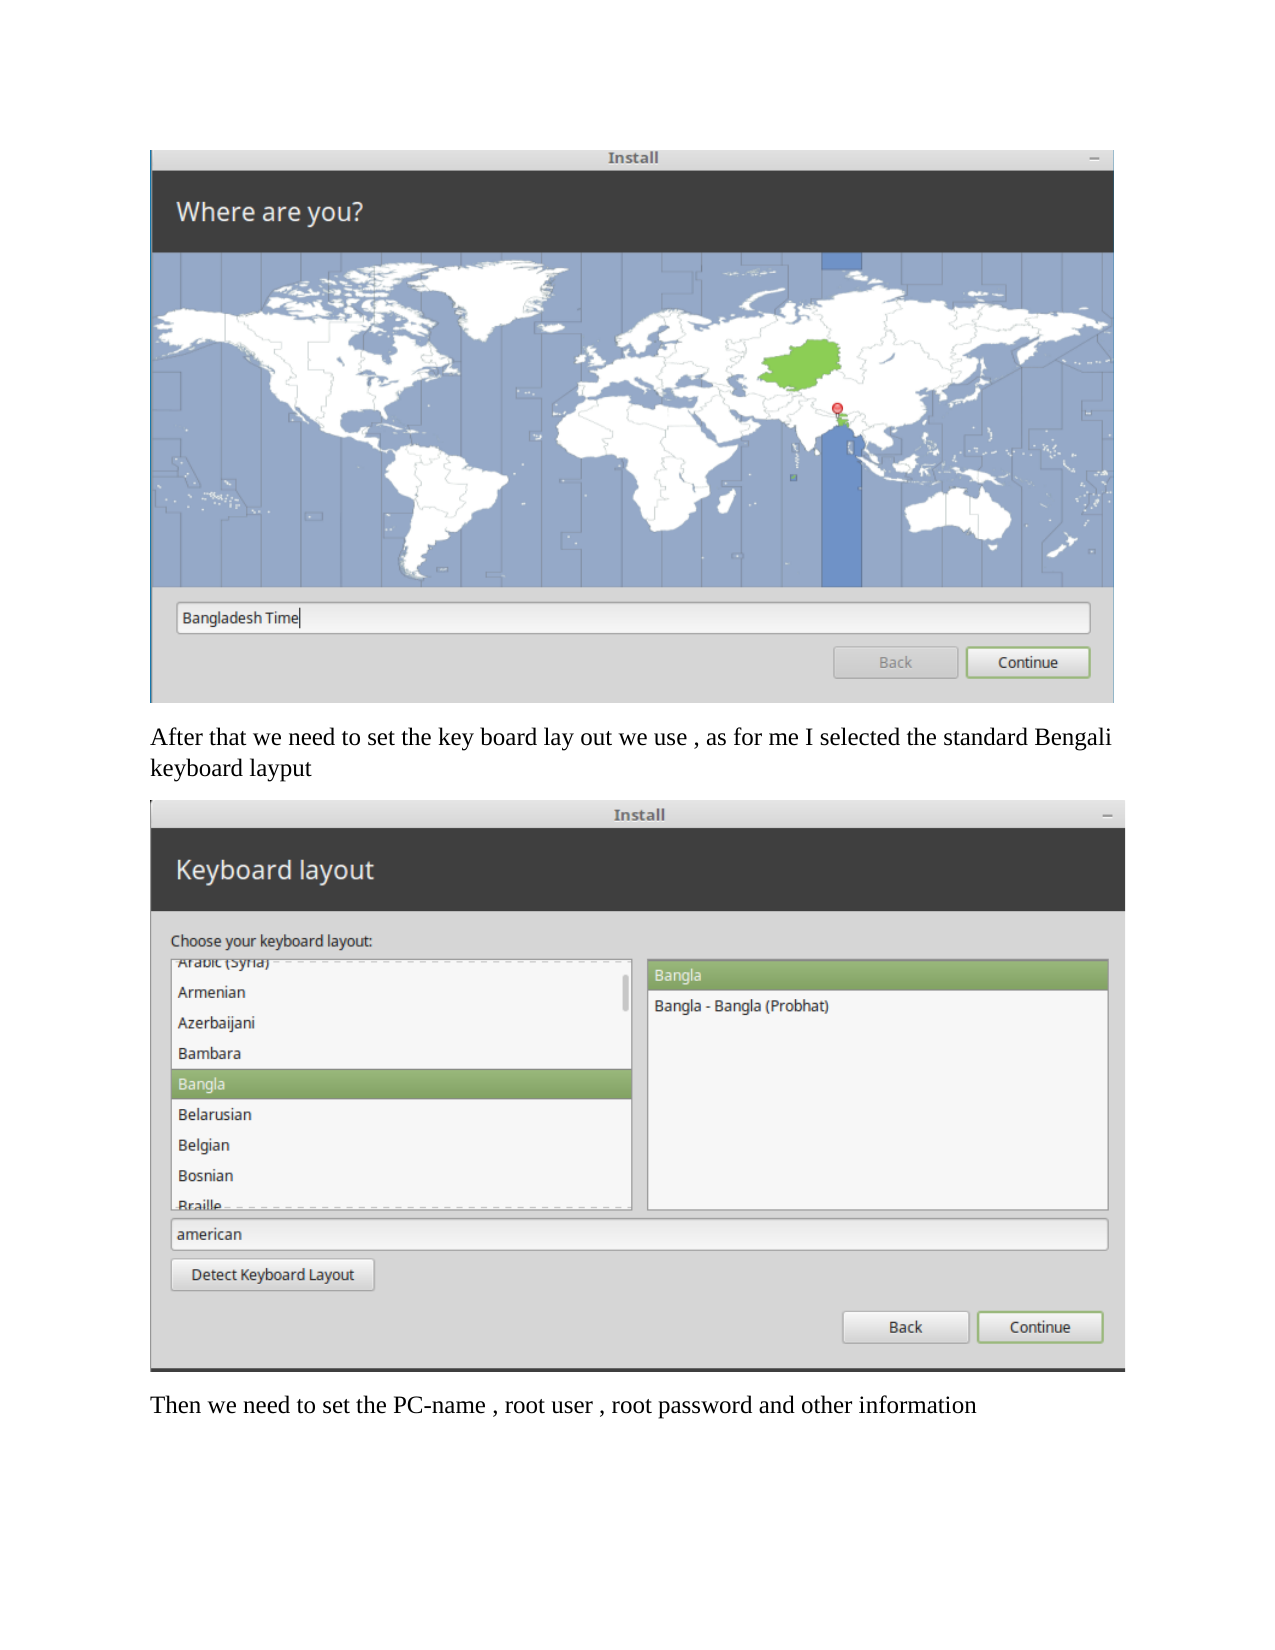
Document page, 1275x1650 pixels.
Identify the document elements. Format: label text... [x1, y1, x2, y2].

picture [150, 800, 1125, 1372]
text Then we need to set the PC-name , root user , root password and other information [150, 1390, 1125, 1419]
text After that we need to set the key board lay out we use , as for me I selected the standard Bengali keyboard layput [150, 722, 1125, 782]
picture [150, 150, 1114, 703]
